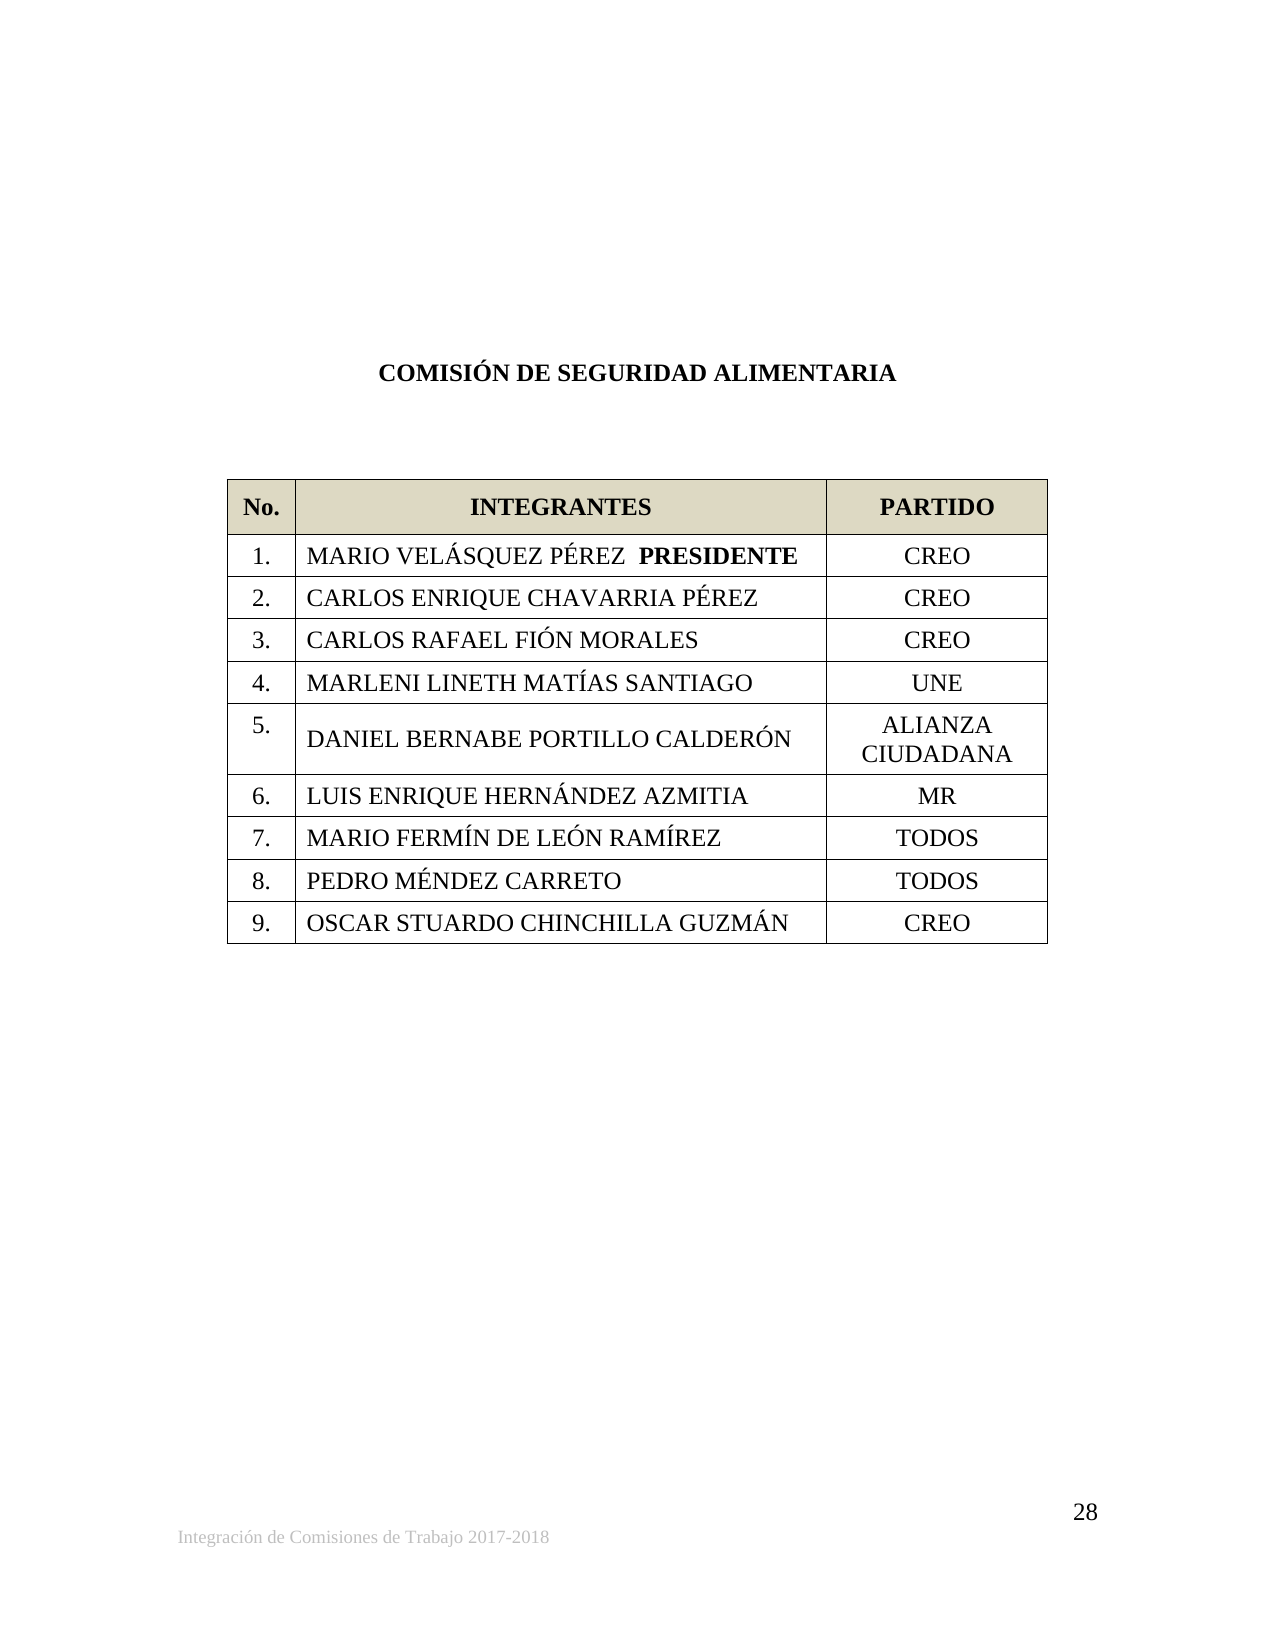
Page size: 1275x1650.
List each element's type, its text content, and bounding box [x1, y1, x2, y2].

table_cell CARLOS RAFAEL FIÓN MORALES [296, 619, 826, 661]
table_cell 5. [228, 704, 295, 774]
table_cell MARIO FERMÍN DE LEÓN RAMÍREZ [296, 817, 826, 858]
table_cell 8. [228, 860, 295, 901]
table_cell CREO [827, 902, 1047, 943]
table_cell LUIS ENRIQUE HERNÁNDEZ AZMITIA [296, 775, 826, 816]
table_cell MARIO VELÁSQUEZ PÉREZ PRESIDENTE [296, 535, 826, 576]
table_cell DANIEL BERNABE PORTILLO CALDERÓN [296, 704, 826, 774]
table_header No. [228, 480, 295, 534]
table_header PARTIDO [827, 480, 1047, 534]
table_cell TODOS [827, 817, 1047, 858]
table_cell 6. [228, 775, 295, 816]
text COMISIÓN DE SEGURIDAD ALIMENTARIA [177, 358, 1098, 386]
table_cell 3. [228, 619, 295, 661]
table_cell 4. [228, 662, 295, 703]
table_cell CREO [827, 619, 1047, 661]
table_header INTEGRANTES [296, 480, 826, 534]
table_cell MARLENI LINETH MATÍAS SANTIAGO [296, 662, 826, 703]
table_cell CREO [827, 577, 1047, 618]
table_cell UNE [827, 662, 1047, 703]
table_cell 1. [228, 535, 295, 576]
table_cell 9. [228, 902, 295, 943]
table_cell MR [827, 775, 1047, 816]
table_cell TODOS [827, 860, 1047, 901]
table_cell PEDRO MÉNDEZ CARRETO [296, 860, 826, 901]
table_cell 7. [228, 817, 295, 858]
table_cell 2. [228, 577, 295, 618]
table_cell OSCAR STUARDO CHINCHILLA GUZMÁN [296, 902, 826, 943]
table_cell CREO [827, 535, 1047, 576]
table_cell ALIANZA CIUDADANA [827, 704, 1047, 774]
table_cell CARLOS ENRIQUE CHAVARRIA PÉREZ [296, 577, 826, 618]
